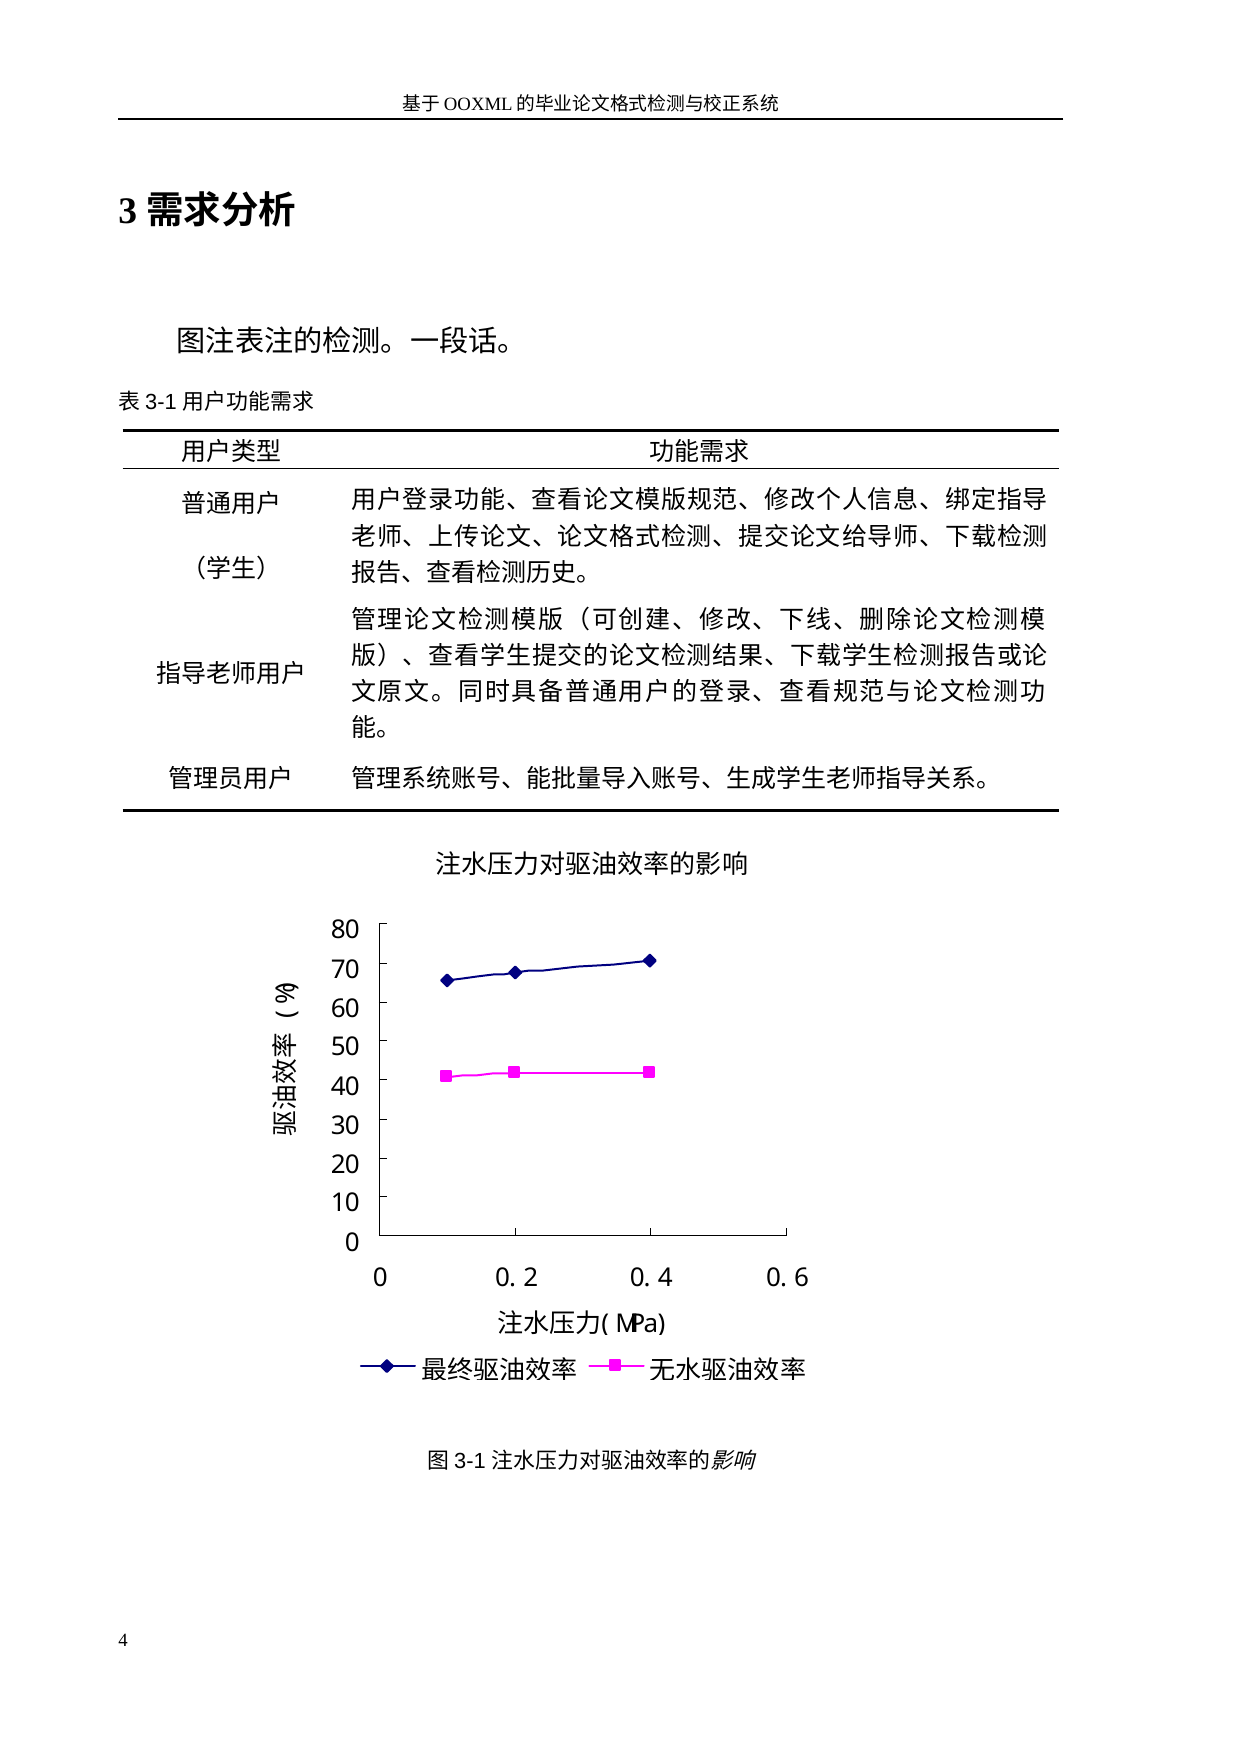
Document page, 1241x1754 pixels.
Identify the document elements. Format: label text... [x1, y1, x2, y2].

table_cell 管理系统账号、能批量导入账号、生成学生老师指导关系。 [340, 744, 1059, 809]
text 图 3-1 注水压力对驱油效率的影响 [118, 1442, 1063, 1475]
table_cell 管理论文检测模版（可创建、修改、下线、删除论文检测模版）、查看学生提交的论文检测结果、下载学生检测报告或论文原文。同时具备普通用户的登录、查看规范与论文检测功能。 [340, 599, 1059, 744]
subtitle 需求分析 [118, 174, 1063, 239]
table_header 功能需求 [340, 432, 1059, 468]
table_cell 用户登录功能、查看论文模版规范、修改个人信息、绑定指导老师、上传论文、论文格式检测、提交论文给导师、下载检测报告、查看检测历史。 [340, 469, 1059, 599]
text 表 3-1 用户功能需求 [118, 384, 1063, 416]
table_cell 普通用户 （学生） [123, 469, 340, 599]
table_cell 管理员用户 [123, 744, 340, 809]
text 图注表注的检测。一段话。 [118, 306, 1063, 371]
table_cell 指导老师用户 [123, 599, 340, 744]
table_header 用户类型 [123, 432, 340, 468]
